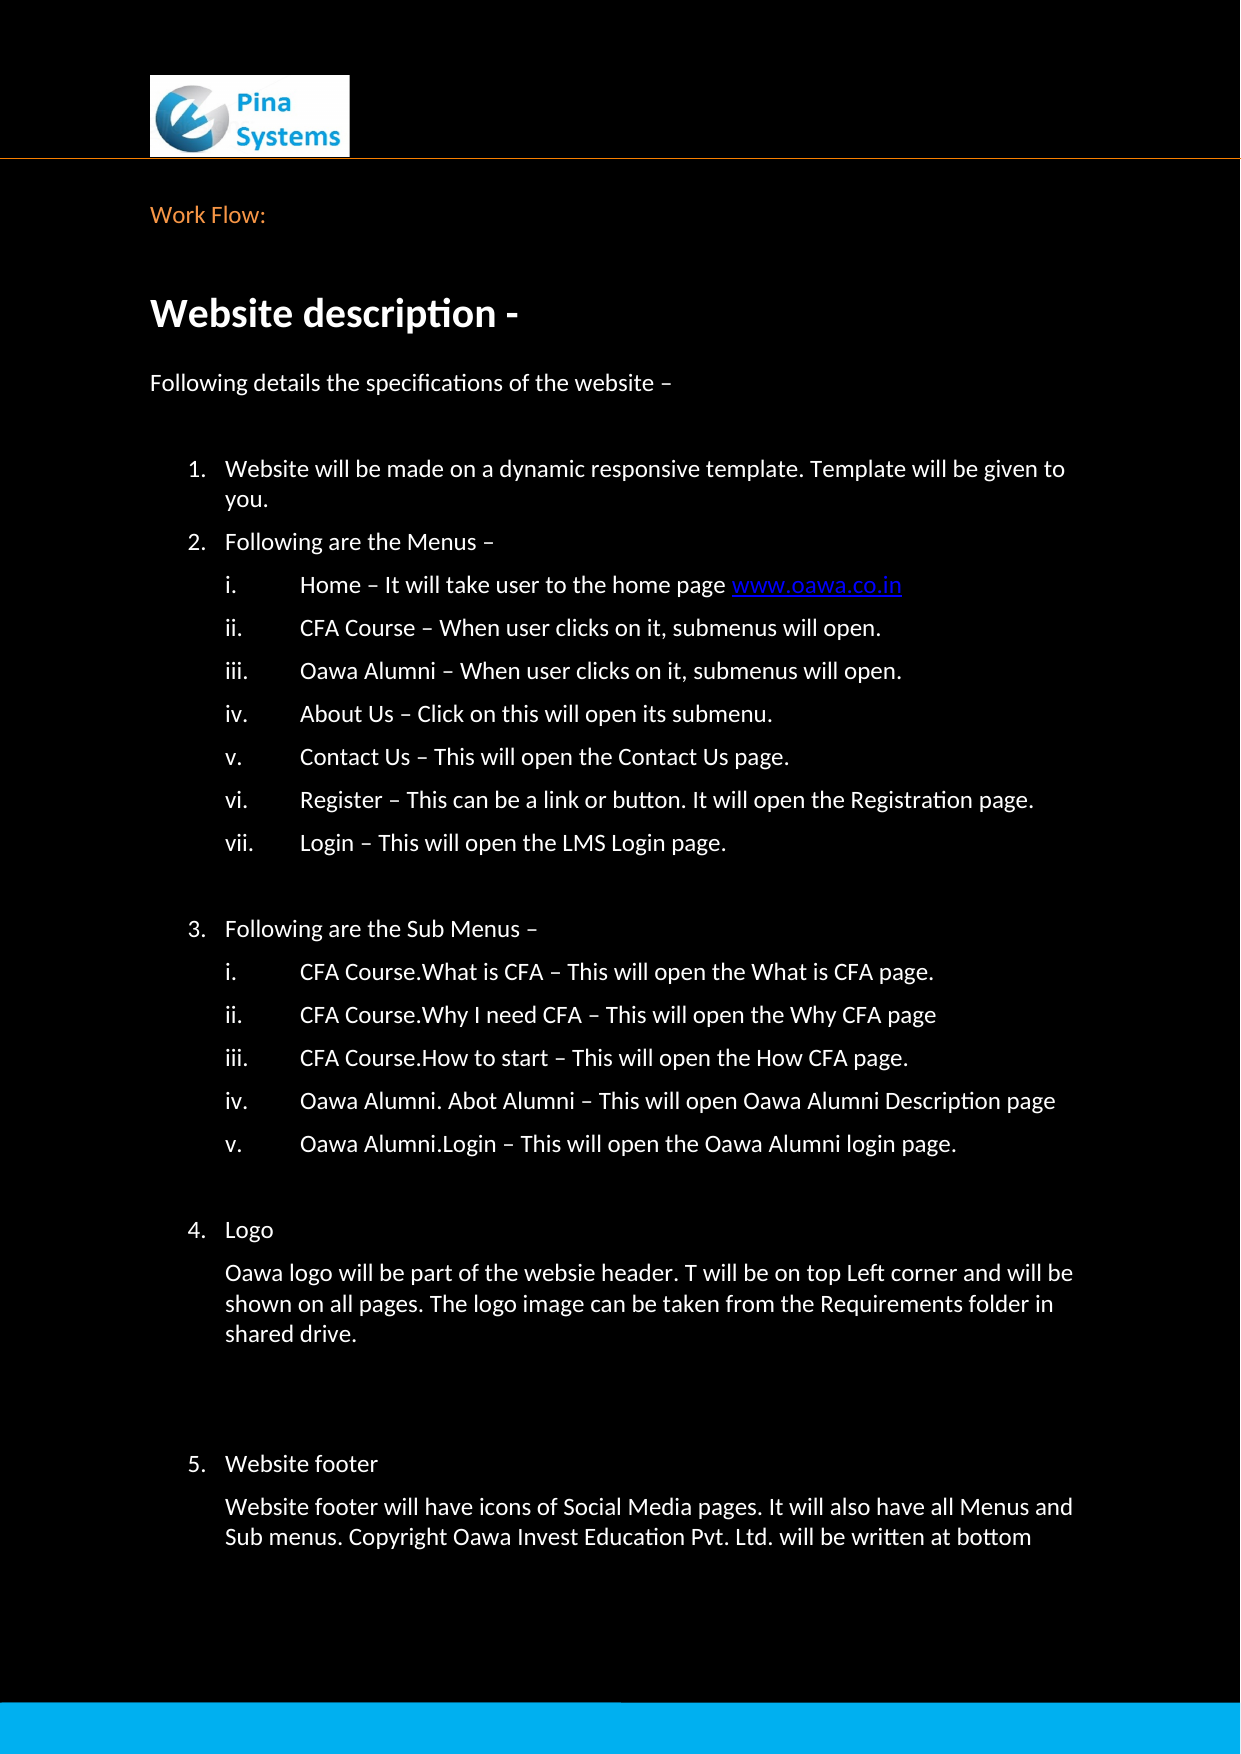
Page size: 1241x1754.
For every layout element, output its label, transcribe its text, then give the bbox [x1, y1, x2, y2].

list Following are the Menus – [187, 526, 1090, 557]
list CFA Course.Why I need CFA – This will open the Why CFA page [225, 999, 1090, 1030]
list Oawa Alumni – When user clicks on it, submenus will open. [225, 655, 1090, 686]
list About Us – Click on this will open its submenu. [225, 698, 1090, 729]
list CFA Course – When user clicks on it, submenus will open. [225, 612, 1090, 643]
list Website footer [187, 1448, 1090, 1478]
list Contact Us – This will open the Contact Us page. [225, 741, 1090, 772]
list Oawa Alumni. Abot Alumni – This will open Oawa Alumni Description page [225, 1086, 1090, 1116]
list Login – This will open the LMS Login page. [225, 827, 1090, 858]
list Home – It will take user to the home page www.oawa.co.in [225, 569, 1090, 600]
text Following details the specifications of the website – [150, 367, 1090, 397]
list CFA Course.What is CFA – This will open the What is CFA page. [225, 956, 1090, 987]
list Register – This can be a link or button. It will open the Registration page. [225, 784, 1090, 815]
list Logo [187, 1214, 1090, 1245]
list Oawa Alumni.Login – This will open the Oawa Alumni login page. [225, 1128, 1090, 1159]
text Website description - [150, 287, 1090, 338]
list Website will be made on a dynamic responsive template. Template will be given to you. [187, 453, 1090, 514]
list Following are the Sub Menus – [187, 913, 1090, 944]
list CFA Course.How to start – This will open the How CFA page. [225, 1042, 1090, 1073]
text Oawa logo will be part of the websie header. T will be on top Left corner and will be shown on all pages. The logo image can be taken from the Requirements folder in shared drive. [225, 1258, 1090, 1349]
picture [150, 75, 350, 157]
subtitle Work Flow: [150, 199, 1090, 230]
